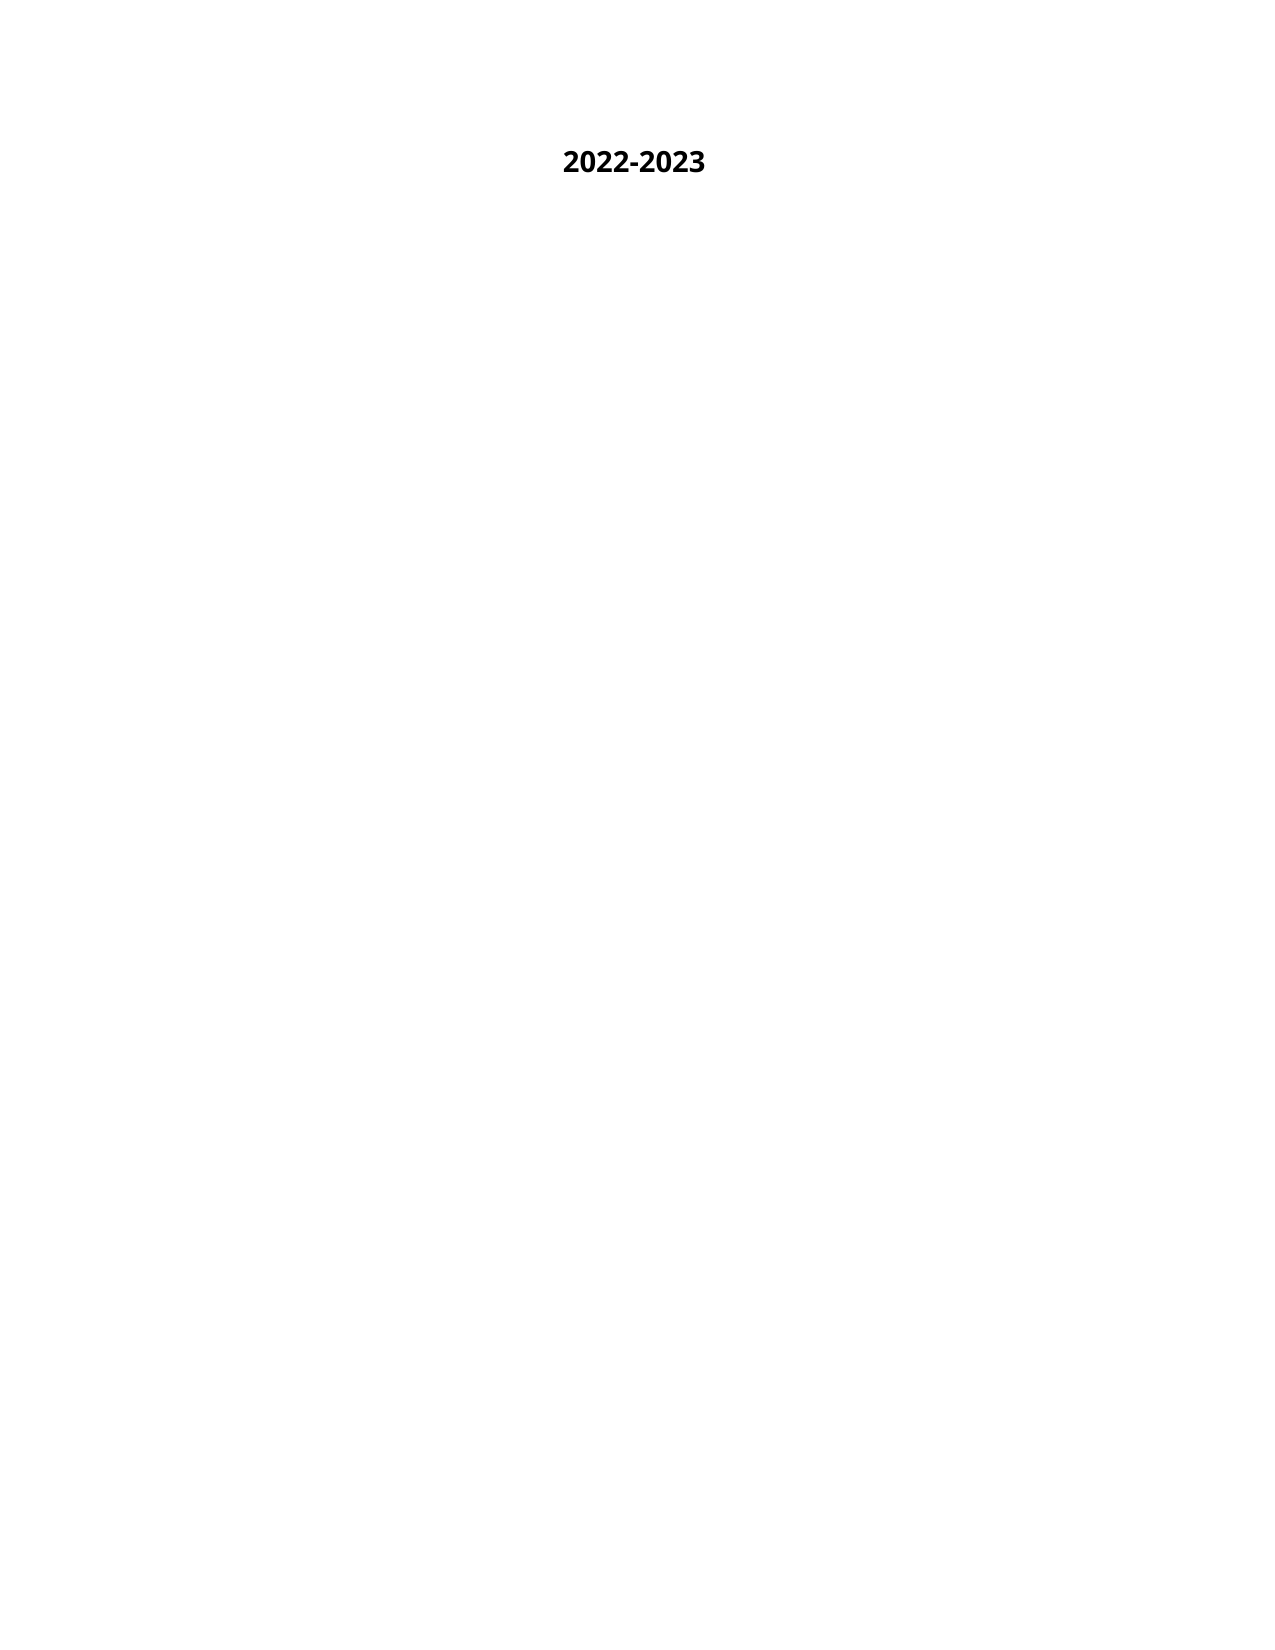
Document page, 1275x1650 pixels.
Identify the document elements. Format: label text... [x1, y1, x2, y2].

text 2022-2023 [216, 142, 1053, 181]
